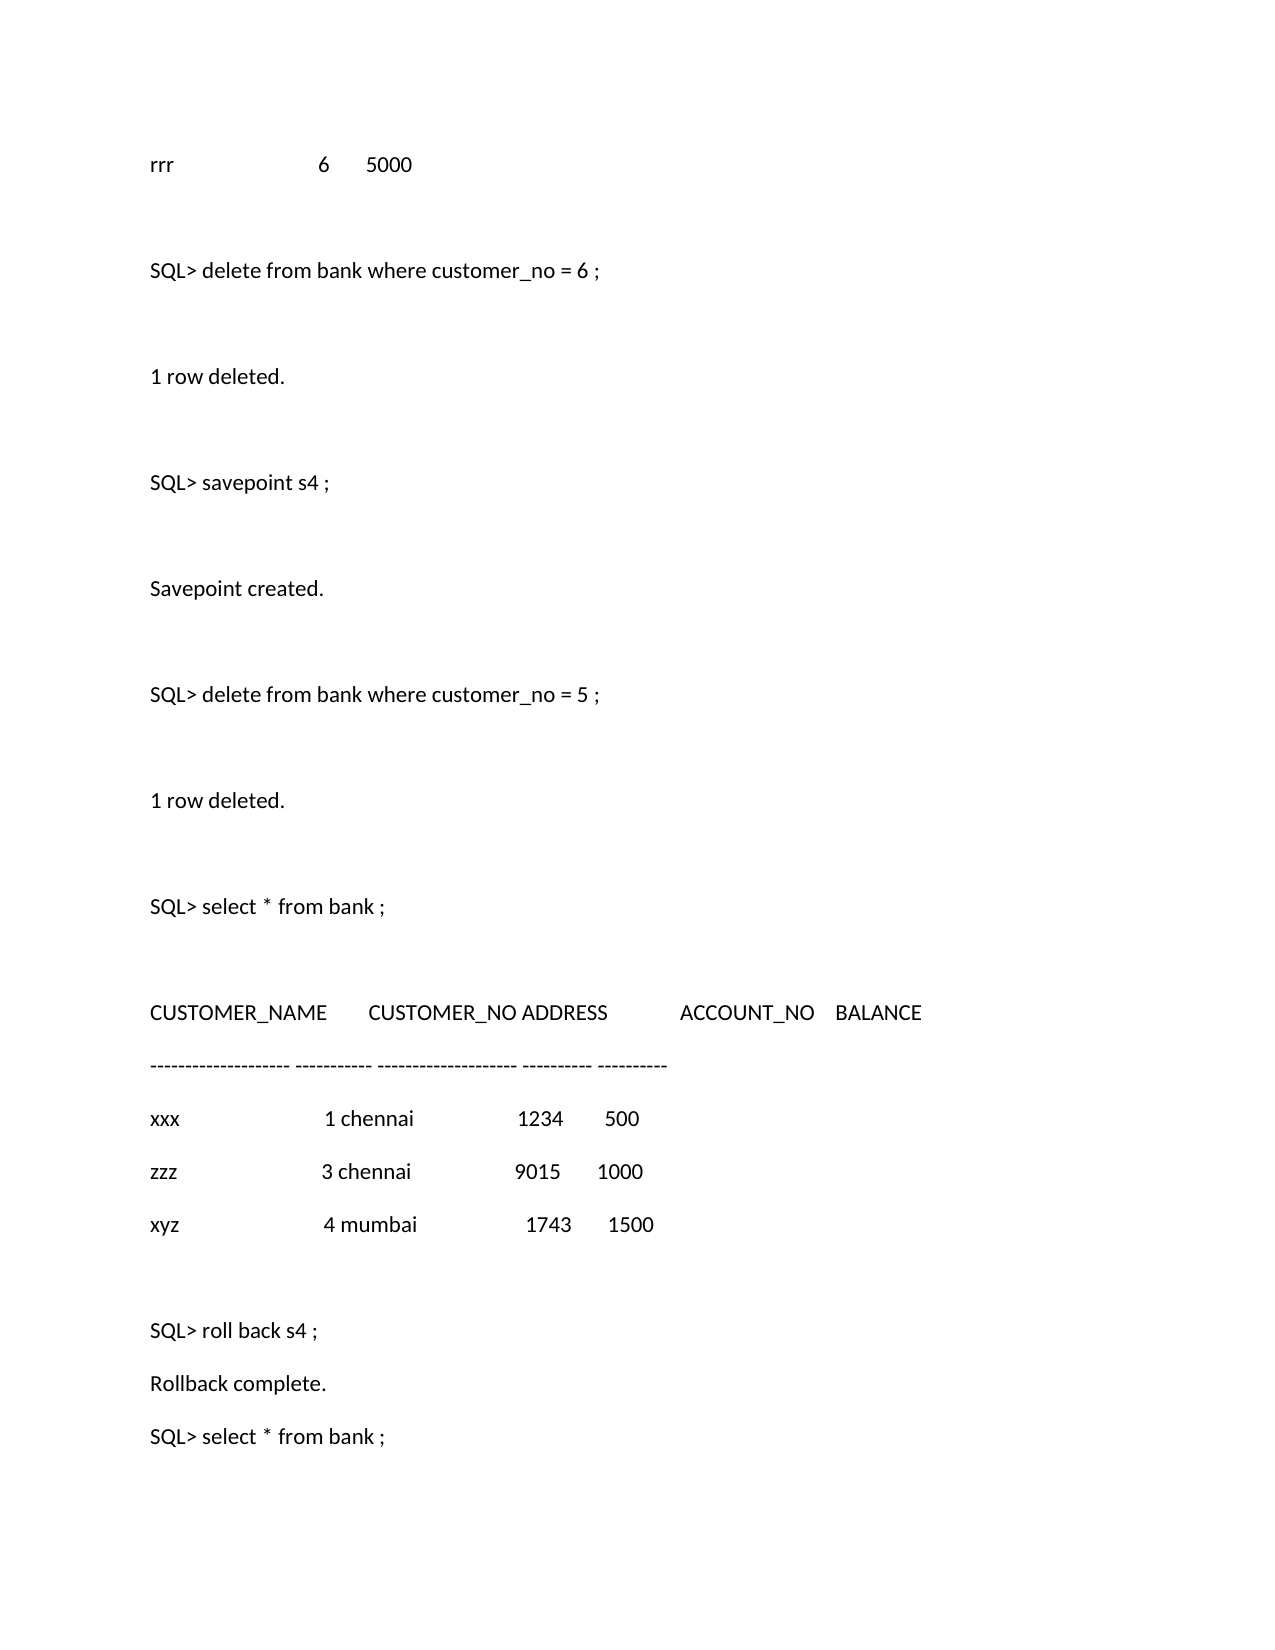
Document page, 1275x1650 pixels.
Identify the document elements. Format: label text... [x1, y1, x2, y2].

text Rollback complete. [150, 1369, 1125, 1397]
text 1 row deleted. [150, 786, 1125, 814]
text SQL> select * from bank ; [150, 1422, 1125, 1451]
text Savepoint created. [150, 574, 1125, 602]
text SQL> delete from bank where customer_no = 6 ; [150, 256, 1125, 284]
text 1 row deleted. [150, 362, 1125, 390]
text CUSTOMER_NAME CUSTOMER_NO ADDRESS ACCOUNT_NO BALANCE [150, 998, 1125, 1026]
text xyz 4 mumbai 1743 1500 [150, 1210, 1125, 1238]
text -------------------- ----------- -------------------- ---------- ---------- [150, 1051, 1125, 1079]
text SQL> savepoint s4 ; [150, 468, 1125, 496]
text zzz 3 chennai 9015 1000 [150, 1157, 1125, 1185]
text rrr 6 5000 [150, 150, 1125, 178]
text xxx 1 chennai 1234 500 [150, 1104, 1125, 1132]
text SQL> delete from bank where customer_no = 5 ; [150, 680, 1125, 708]
text SQL> select * from bank ; [150, 892, 1125, 920]
text SQL> roll back s4 ; [150, 1316, 1125, 1344]
